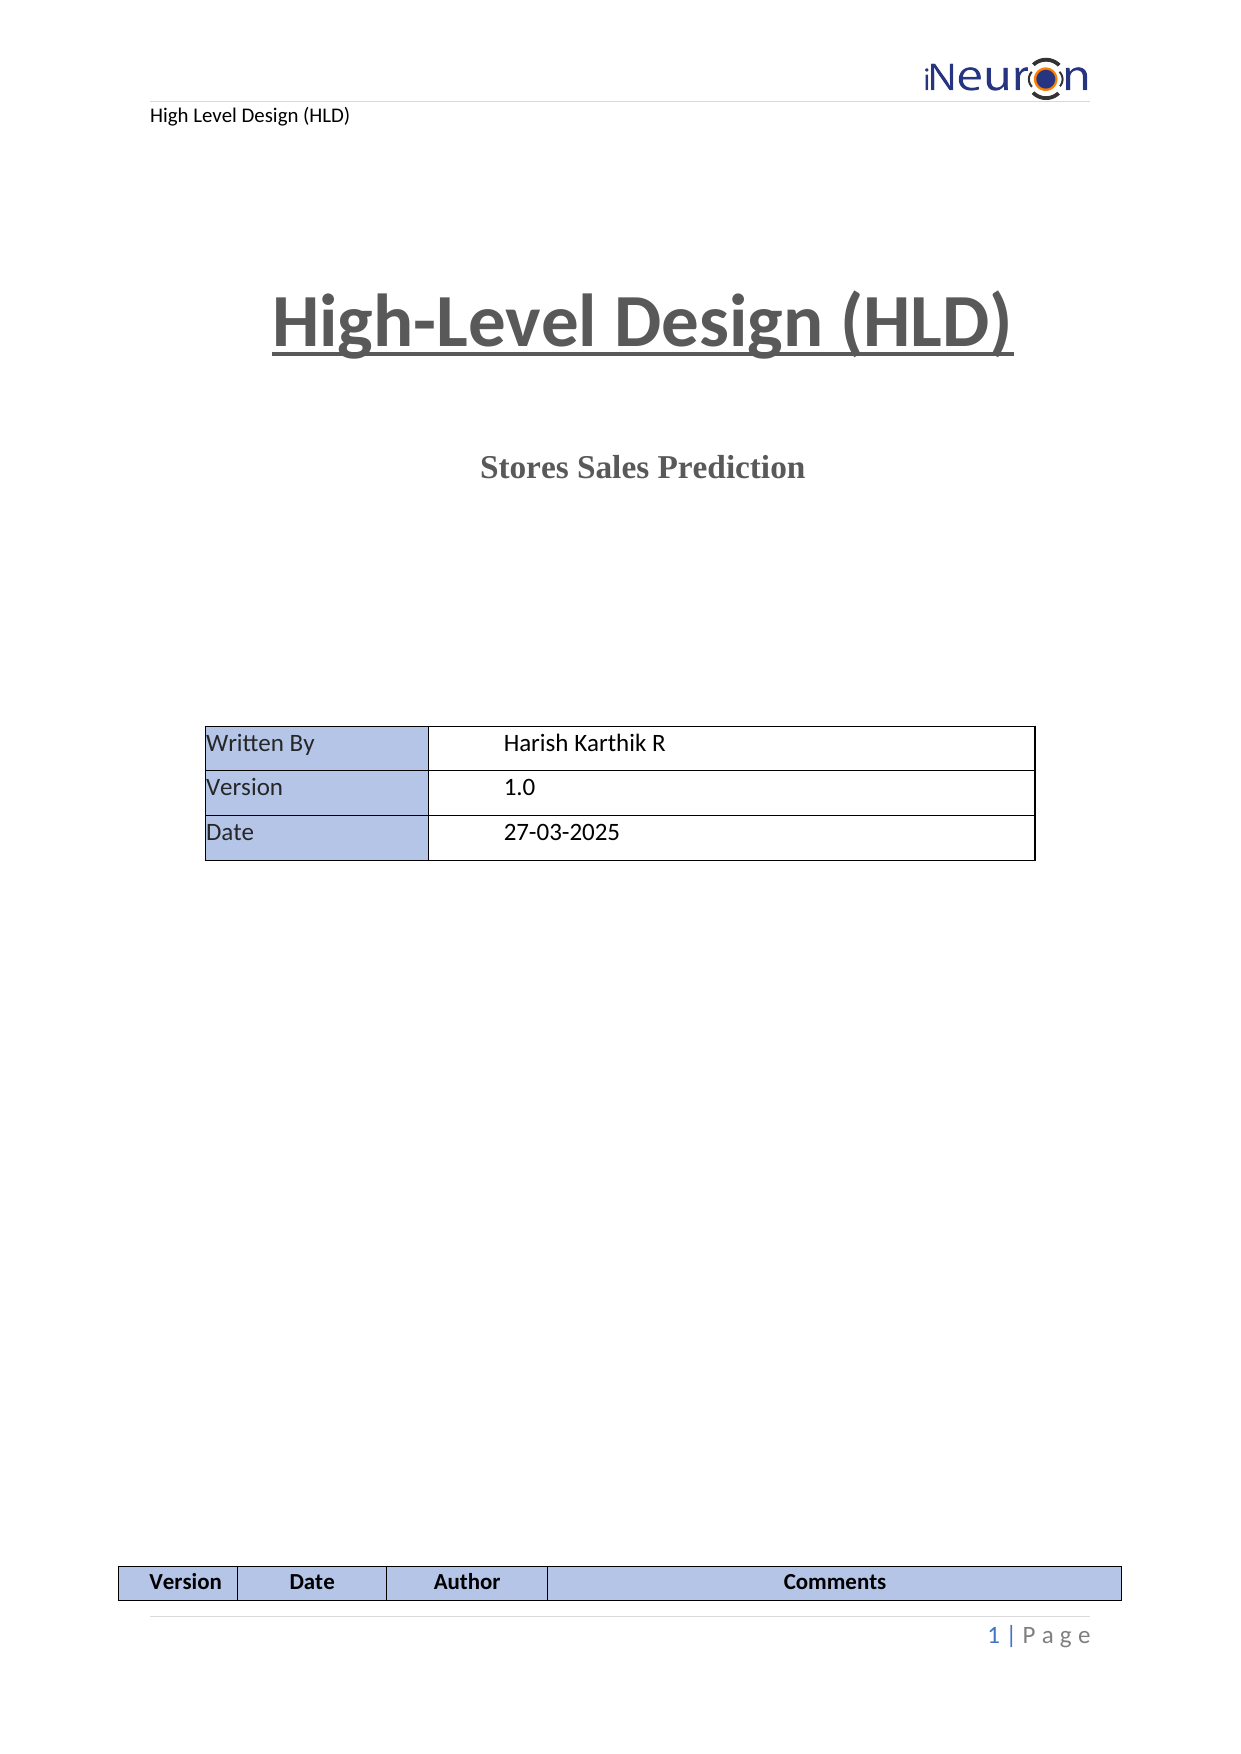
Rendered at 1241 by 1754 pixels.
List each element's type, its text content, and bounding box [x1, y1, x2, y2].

table_header Version [119, 1567, 237, 1600]
table_header Date [238, 1567, 386, 1600]
picture [923, 51, 1091, 101]
text Stores Sales Prediction [150, 447, 1135, 486]
table_cell Date [206, 816, 428, 860]
text High-Level Design (HLD) [150, 274, 1135, 365]
table_header Comments [548, 1567, 1121, 1600]
table_header Author [387, 1567, 547, 1600]
table_cell 1.0 [429, 771, 1034, 815]
table_cell 27-03-2025 [429, 816, 1034, 860]
table_header Harish Karthik R [429, 727, 1034, 770]
table_header Written By [206, 727, 428, 770]
table_cell Version [206, 771, 428, 815]
